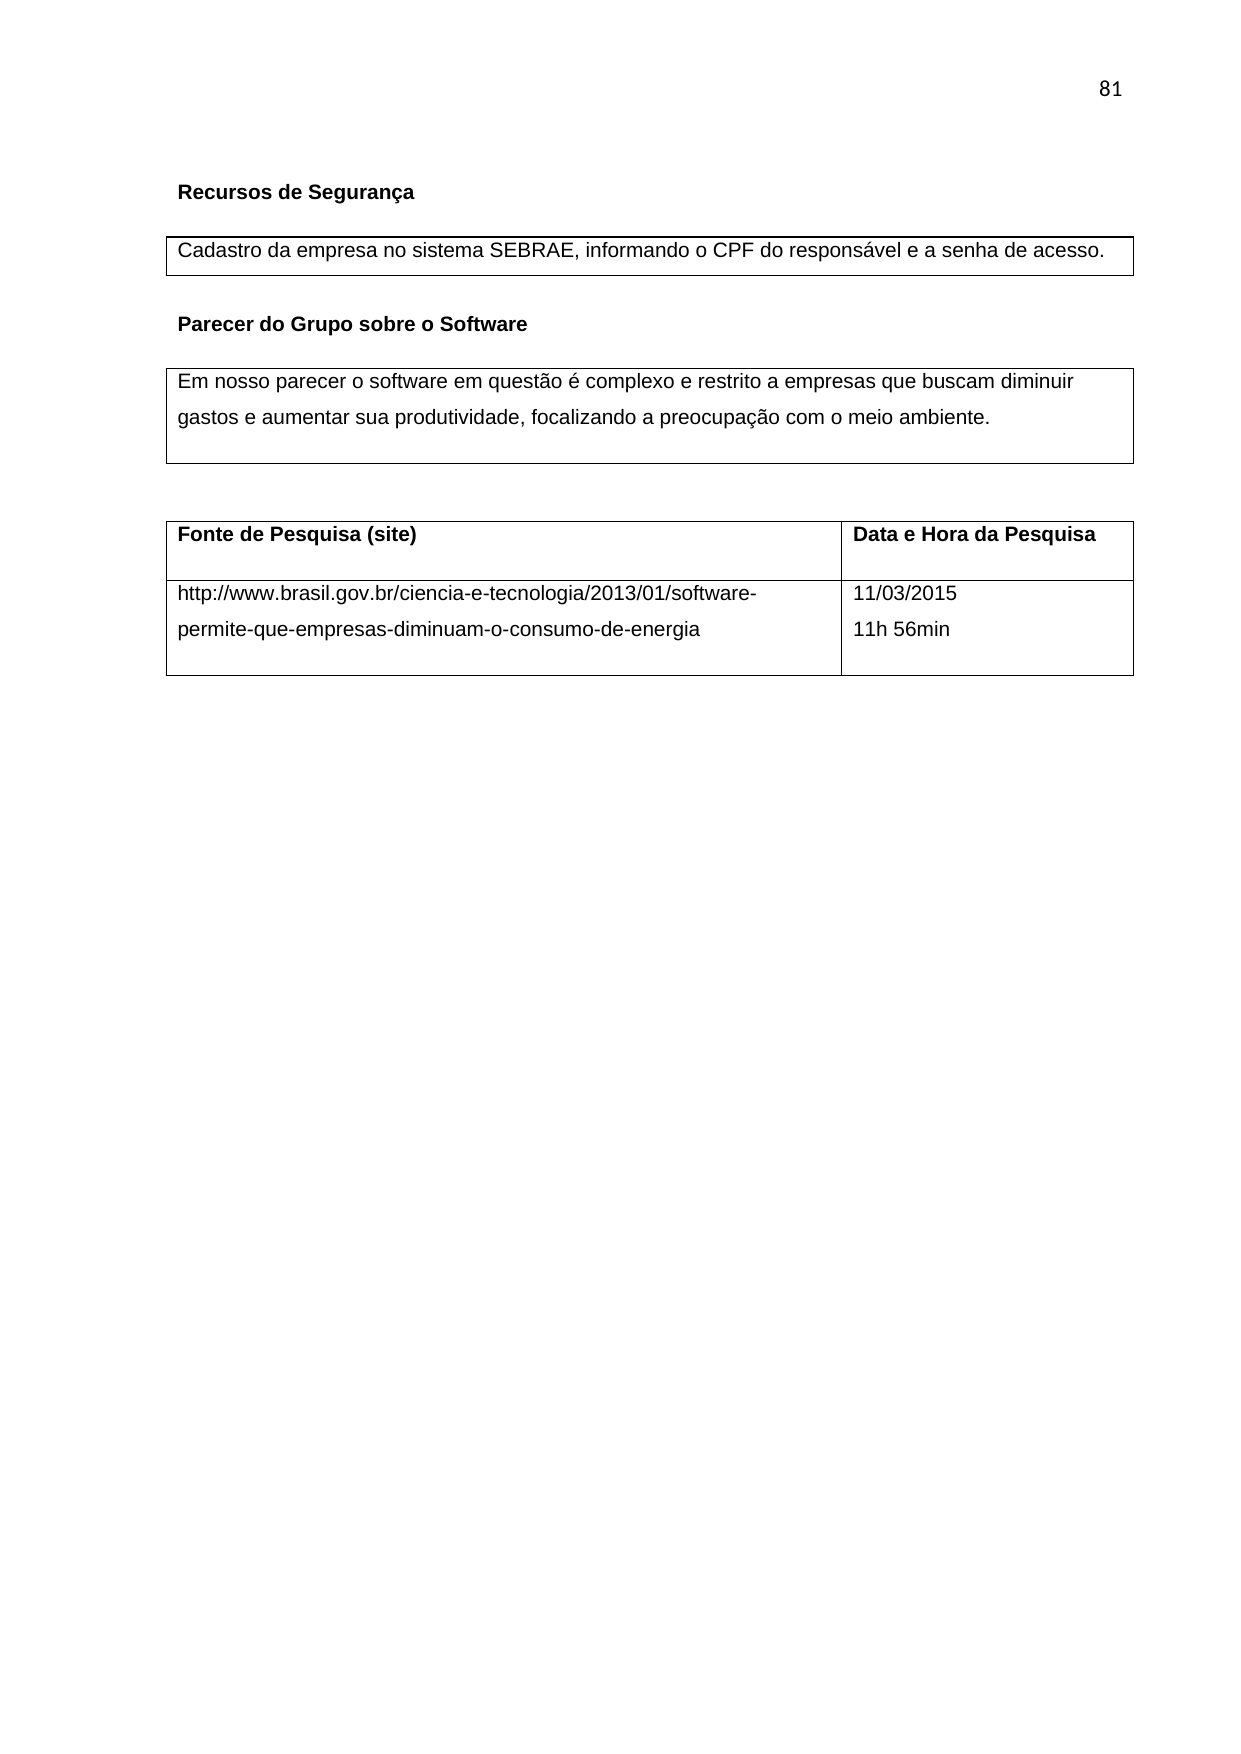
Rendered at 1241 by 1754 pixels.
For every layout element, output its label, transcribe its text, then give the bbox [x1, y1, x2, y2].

table_header Cadastro da empresa no sistema SEBRAE, informando o CPF do responsável e a senha de acesso. [167, 238, 1133, 274]
text Parecer do Grupo sobre o Software [177, 311, 1122, 335]
text Recursos de Segurança [177, 179, 1122, 203]
table_cell 11/03/2015 11h 56min [842, 581, 1133, 675]
table_cell http://www.brasil.gov.br/ciencia-e-tecnologia/2013/01/software-permite-que-empresas-diminuam-o-consumo-de-energia [167, 581, 841, 675]
table_header Em nosso parecer o software em questão é complexo e restrito a empresas que buscam diminuir gastos e aumentar sua produtividade, focalizando a preocupação com o meio ambiente. [167, 369, 1133, 463]
table_header Fonte de Pesquisa (site) [167, 522, 841, 580]
table_header Data e Hora da Pesquisa [842, 522, 1133, 580]
